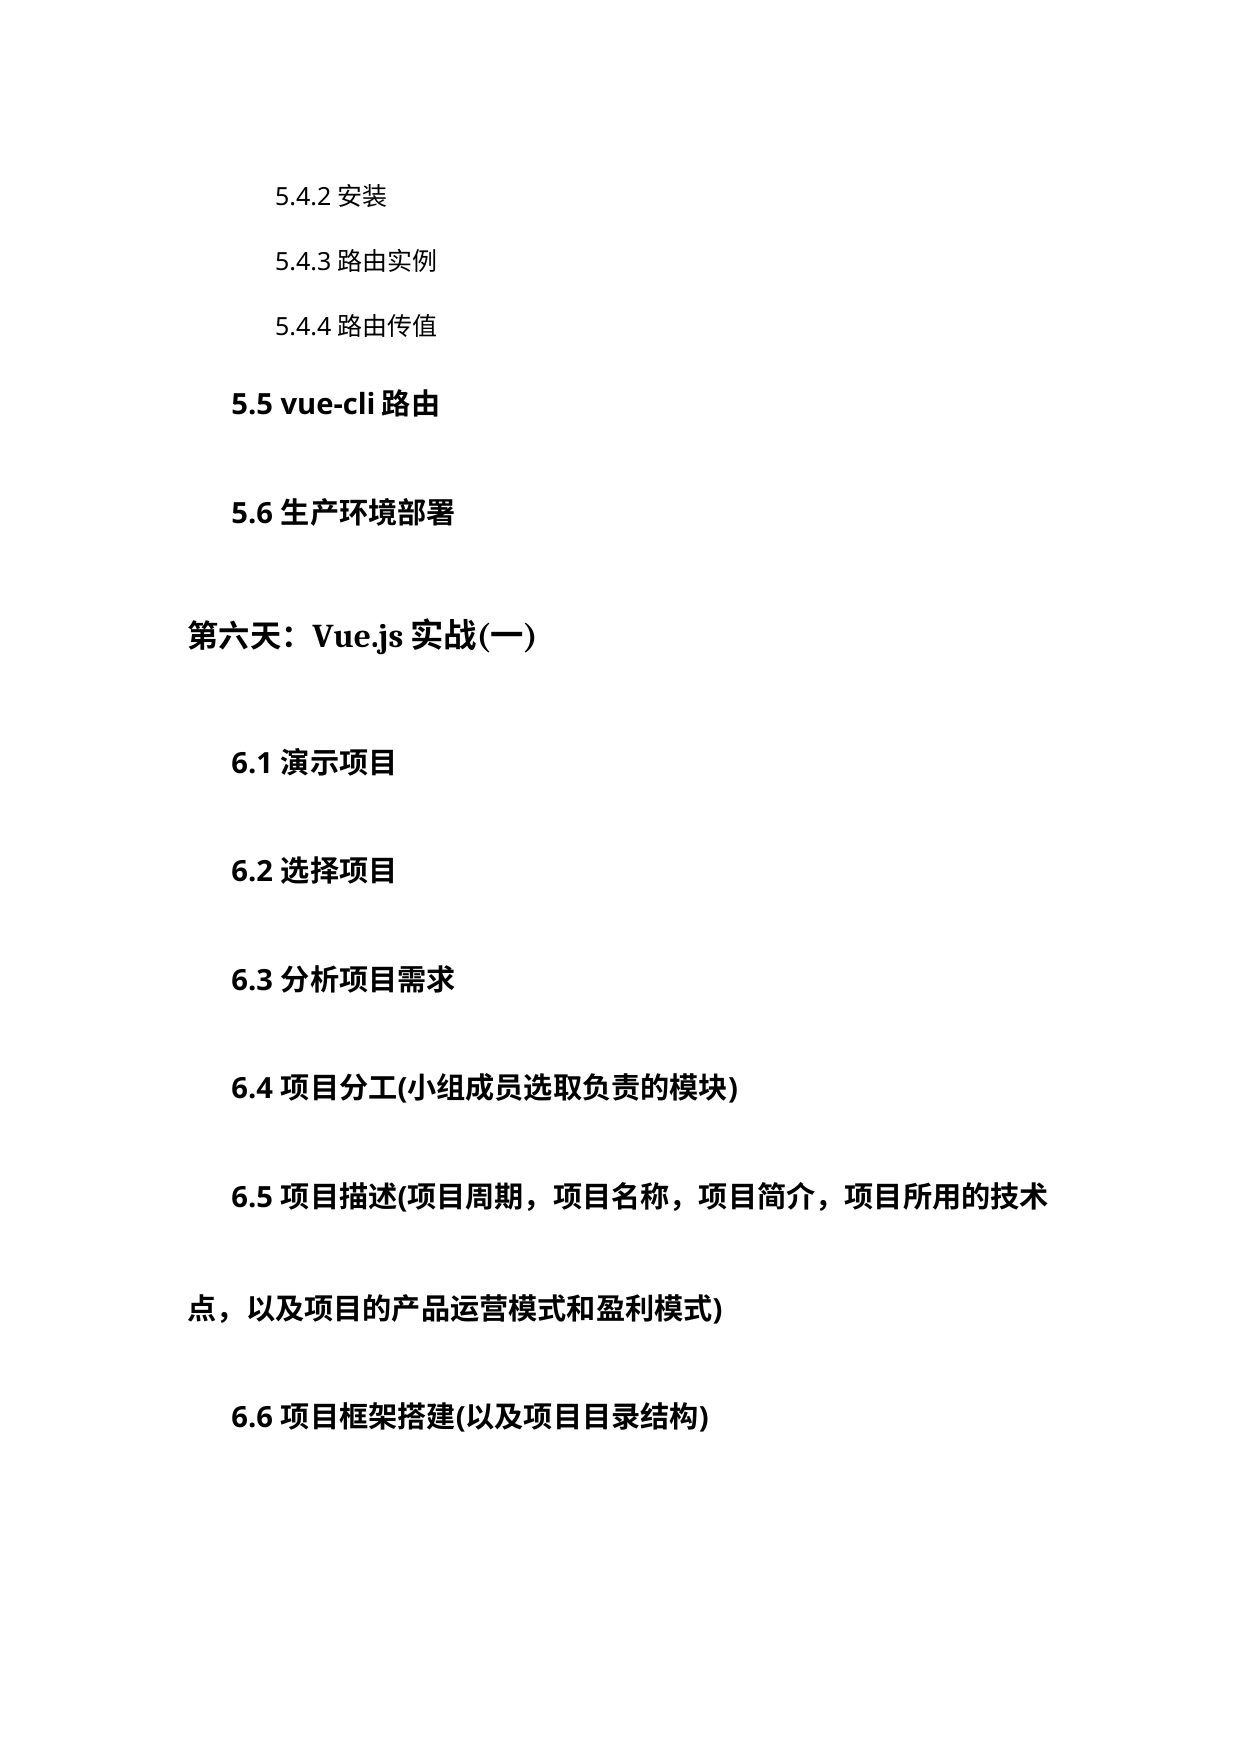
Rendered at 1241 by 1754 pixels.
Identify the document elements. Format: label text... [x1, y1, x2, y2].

subtitle 6.6 项目框架搭建(以及项目目录结构) [187, 1383, 1053, 1448]
subtitle 5.4.2 安装 [238, 162, 1053, 227]
subtitle 5.5 vue-cli路由 [187, 369, 1053, 434]
subtitle 6.5 项目描述(项目周期，项目名称，项目简介，项目所用的技术点，以及项目的产品运营模式和盈利模式) [187, 1162, 1053, 1339]
subtitle 6.3 分析项目需求 [187, 945, 1053, 1010]
subtitle 6.1 演示项目 [187, 728, 1053, 793]
subtitle 5.4.3 路由实例 [238, 227, 1053, 292]
subtitle 6.2 选择项目 [187, 837, 1053, 902]
subtitle 5.6 生产环境部署 [187, 478, 1053, 543]
subtitle 5.4.4 路由传值 [238, 292, 1053, 357]
subtitle 6.4 项目分工(小组成员选取负责的模块) [187, 1053, 1053, 1118]
subtitle 第六天：Vue.js实战(一) [187, 601, 1053, 666]
